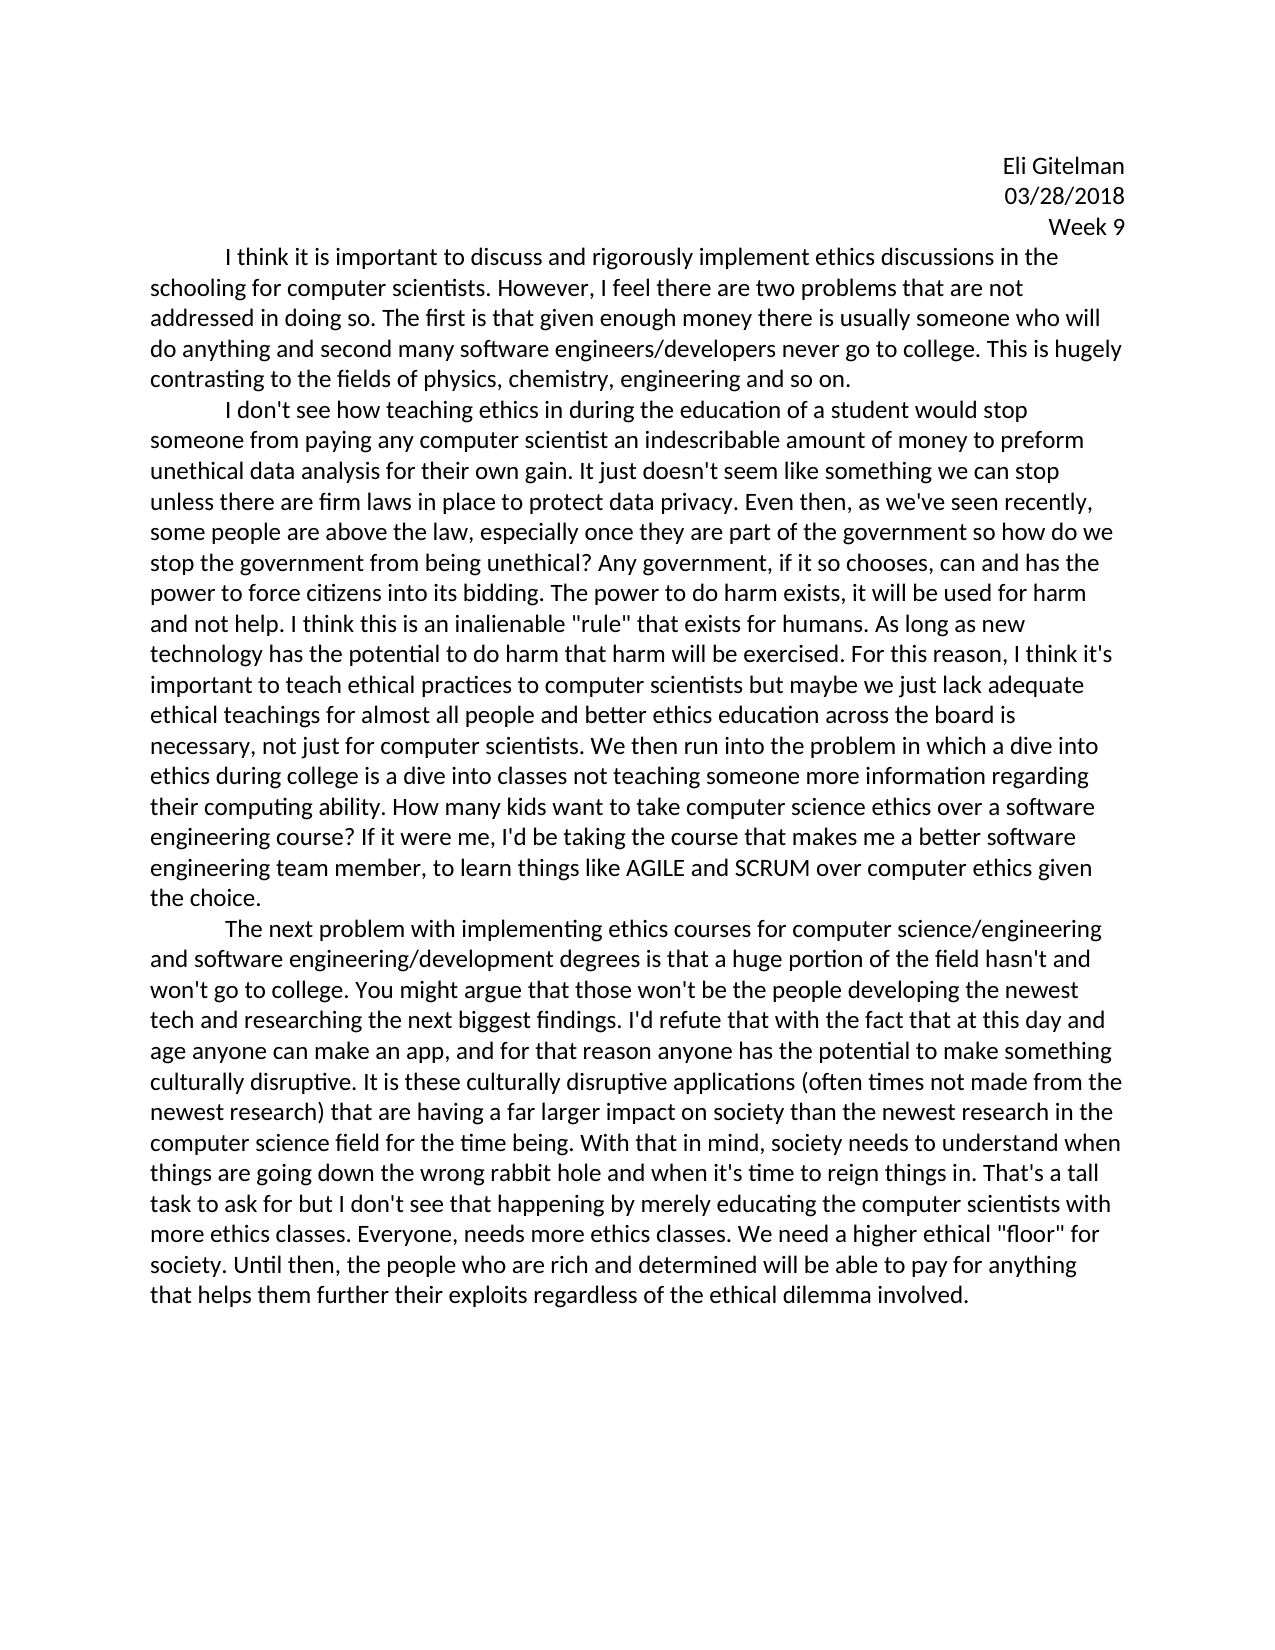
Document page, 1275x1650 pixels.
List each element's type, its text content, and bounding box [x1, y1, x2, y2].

text Eli Gitelman [150, 150, 1125, 181]
text The next problem with implementing ethics courses for computer science/engineering and software engineering/development degrees is that a huge portion of the field hasn't and won't go to college. You might argue that those won't be the people developing the newest tech and researching the next biggest findings. I'd refute that with the fact that at this day and age anyone can make an app, and for that reason anyone has the potential to make something culturally disruptive. It is these culturally disruptive applications (often times not made from the newest research) that are having a far larger impact on society than the newest research in the computer science field for the time being. With that in mind, society needs to understand when things are going down the wrong rabbit hole and when it's time to reign things in. That's a tall task to ask for but I don't see that happening by merely educating the computer scientists with more ethics classes. Everyone, needs more ethics classes. We need a higher ethical "floor" for society. Until then, the people who are rich and determined will be able to pay for anything that helps them further their exploits regardless of the ethical dilemma involved. [150, 913, 1125, 1310]
text 03/28/2018 [150, 181, 1125, 211]
text I think it is important to discuss and rigorously implement ethics discussions in the schooling for computer scientists. However, I feel there are two problems that are not addressed in doing so. The first is that given enough money there is usually someone who will do anything and second many software engineers/developers never go to college. This is hugely contrasting to the fields of physics, chemistry, engineering and so on. [150, 242, 1125, 394]
text I don't see how teaching ethics in during the education of a student would stop someone from paying any computer scientist an indescribable amount of money to preform unethical data analysis for their own gain. It just doesn't seem like something we can stop unless there are firm laws in place to protect data privacy. Even then, as we've seen recently, some people are above the law, especially once they are part of the government so how do we stop the government from being unethical? Any government, if it so chooses, can and has the power to force citizens into its bidding. The power to do harm exists, it will be used for harm and not help. I think this is an inalienable "rule" that exists for humans. As long as new technology has the potential to do harm that harm will be exercised. For this reason, I think it's important to teach ethical practices to computer scientists but maybe we just lack adequate ethical teachings for almost all people and better ethics education across the board is necessary, not just for computer scientists. We then run into the problem in which a dive into ethics during college is a dive into classes not teaching someone more information regarding their computing ability. How many kids want to take computer science ethics over a software engineering course? If it were me, I'd be taking the course that makes me a better software engineering team member, to learn things like AGILE and SCRUM over computer ethics given the choice. [150, 394, 1125, 913]
text Week 9 [150, 211, 1125, 242]
